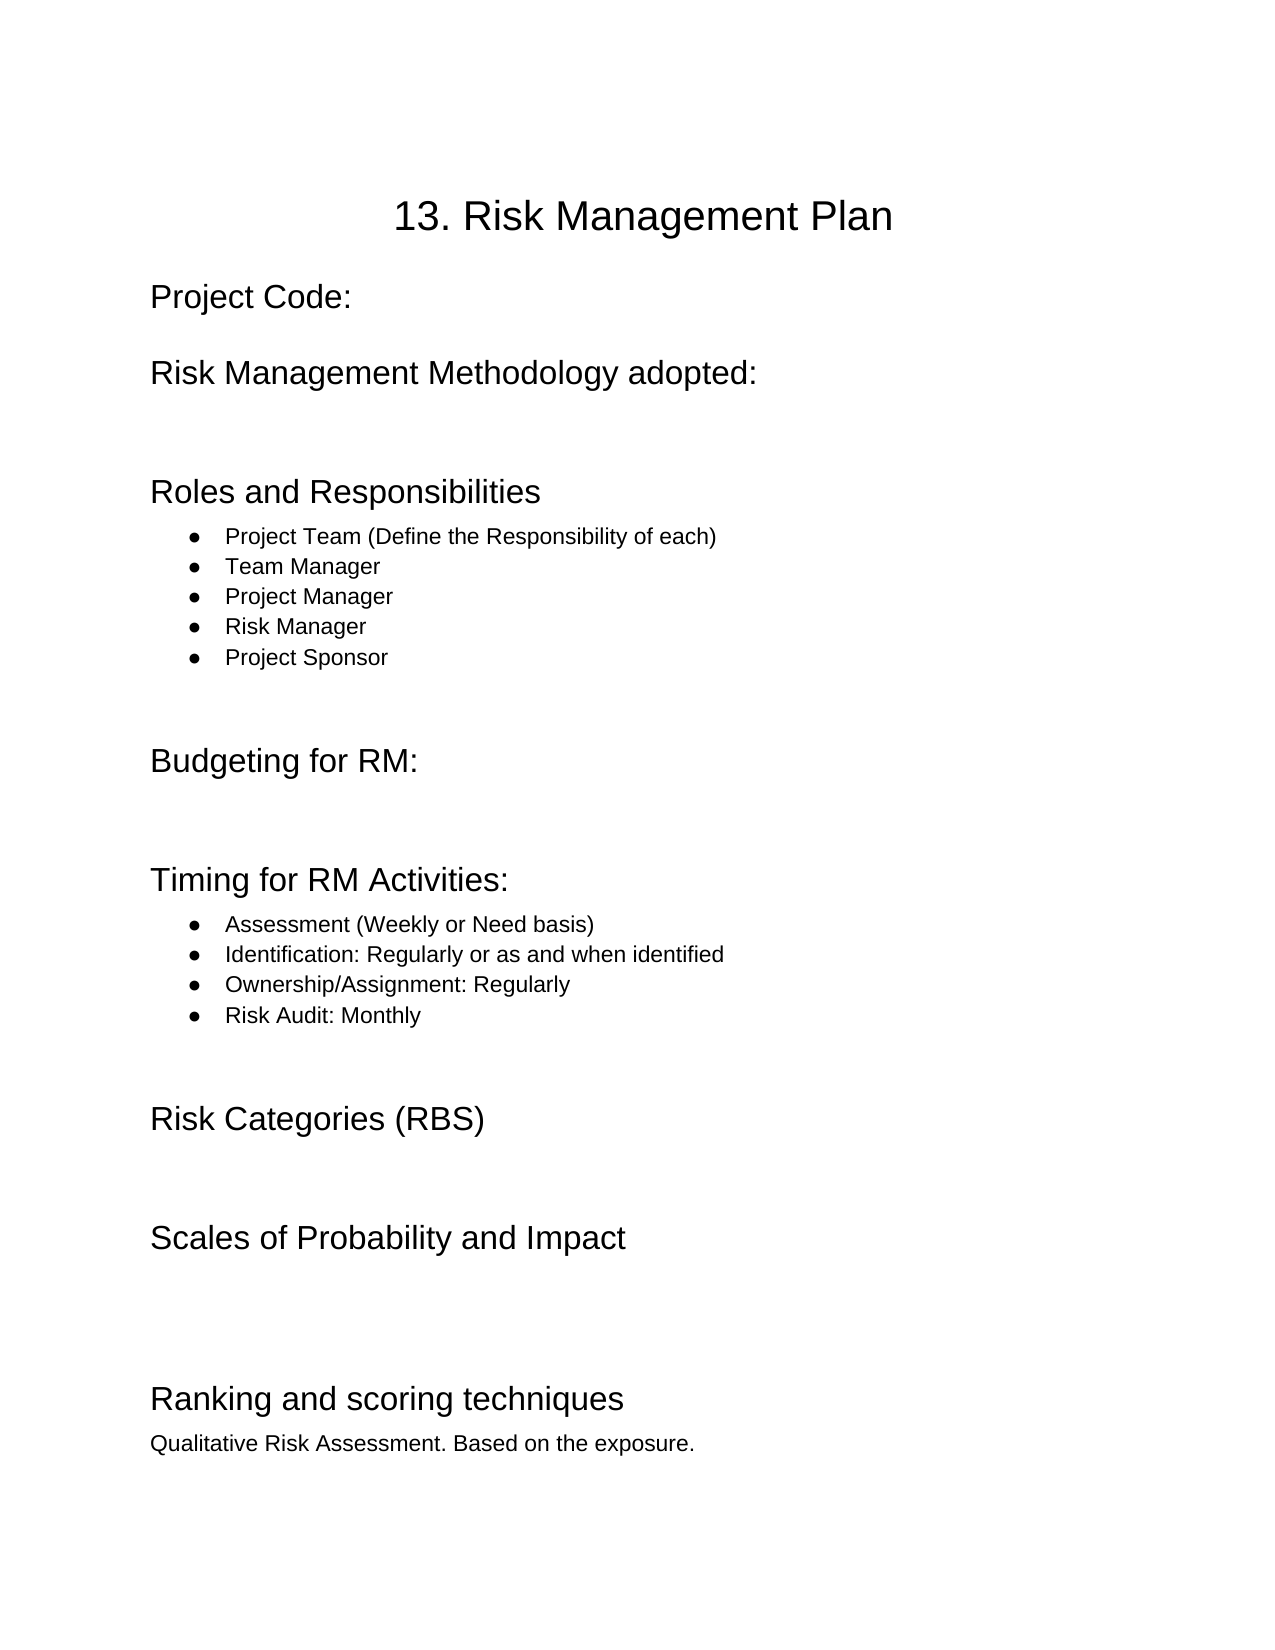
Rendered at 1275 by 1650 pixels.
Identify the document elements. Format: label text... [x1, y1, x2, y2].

list Risk Manager [187, 613, 1125, 639]
list Assessment (Weekly or Need basis) [187, 911, 1125, 937]
text Qualitative Risk Assessment. Based on the exposure. [150, 1430, 1125, 1457]
list Ownership/Assignment: Regularly [187, 971, 1125, 998]
list Risk Audit: Monthly [187, 1002, 1125, 1058]
list Project Manager [187, 583, 1125, 609]
subtitle Scales of Probability and Impact [150, 1218, 1125, 1257]
subtitle Risk Categories (RBS) [150, 1099, 1125, 1138]
list Identification: Regularly or as and when identified [187, 941, 1125, 967]
subtitle Project Code: [150, 277, 1125, 316]
subtitle Budgeting for RM: [150, 741, 1125, 780]
list Project Team (Define the Responsibility of each) [187, 523, 1125, 549]
subtitle 13. Risk Management Plan [150, 192, 1125, 239]
subtitle Roles and Responsibilities [150, 472, 1125, 510]
list Project Sponsor [187, 643, 1125, 700]
subtitle Timing for RM Activities: [150, 860, 1125, 898]
subtitle Risk Management Methodology adopted: [150, 353, 1125, 391]
list Team Manager [187, 553, 1125, 579]
subtitle Ranking and scoring techniques [150, 1379, 1125, 1418]
